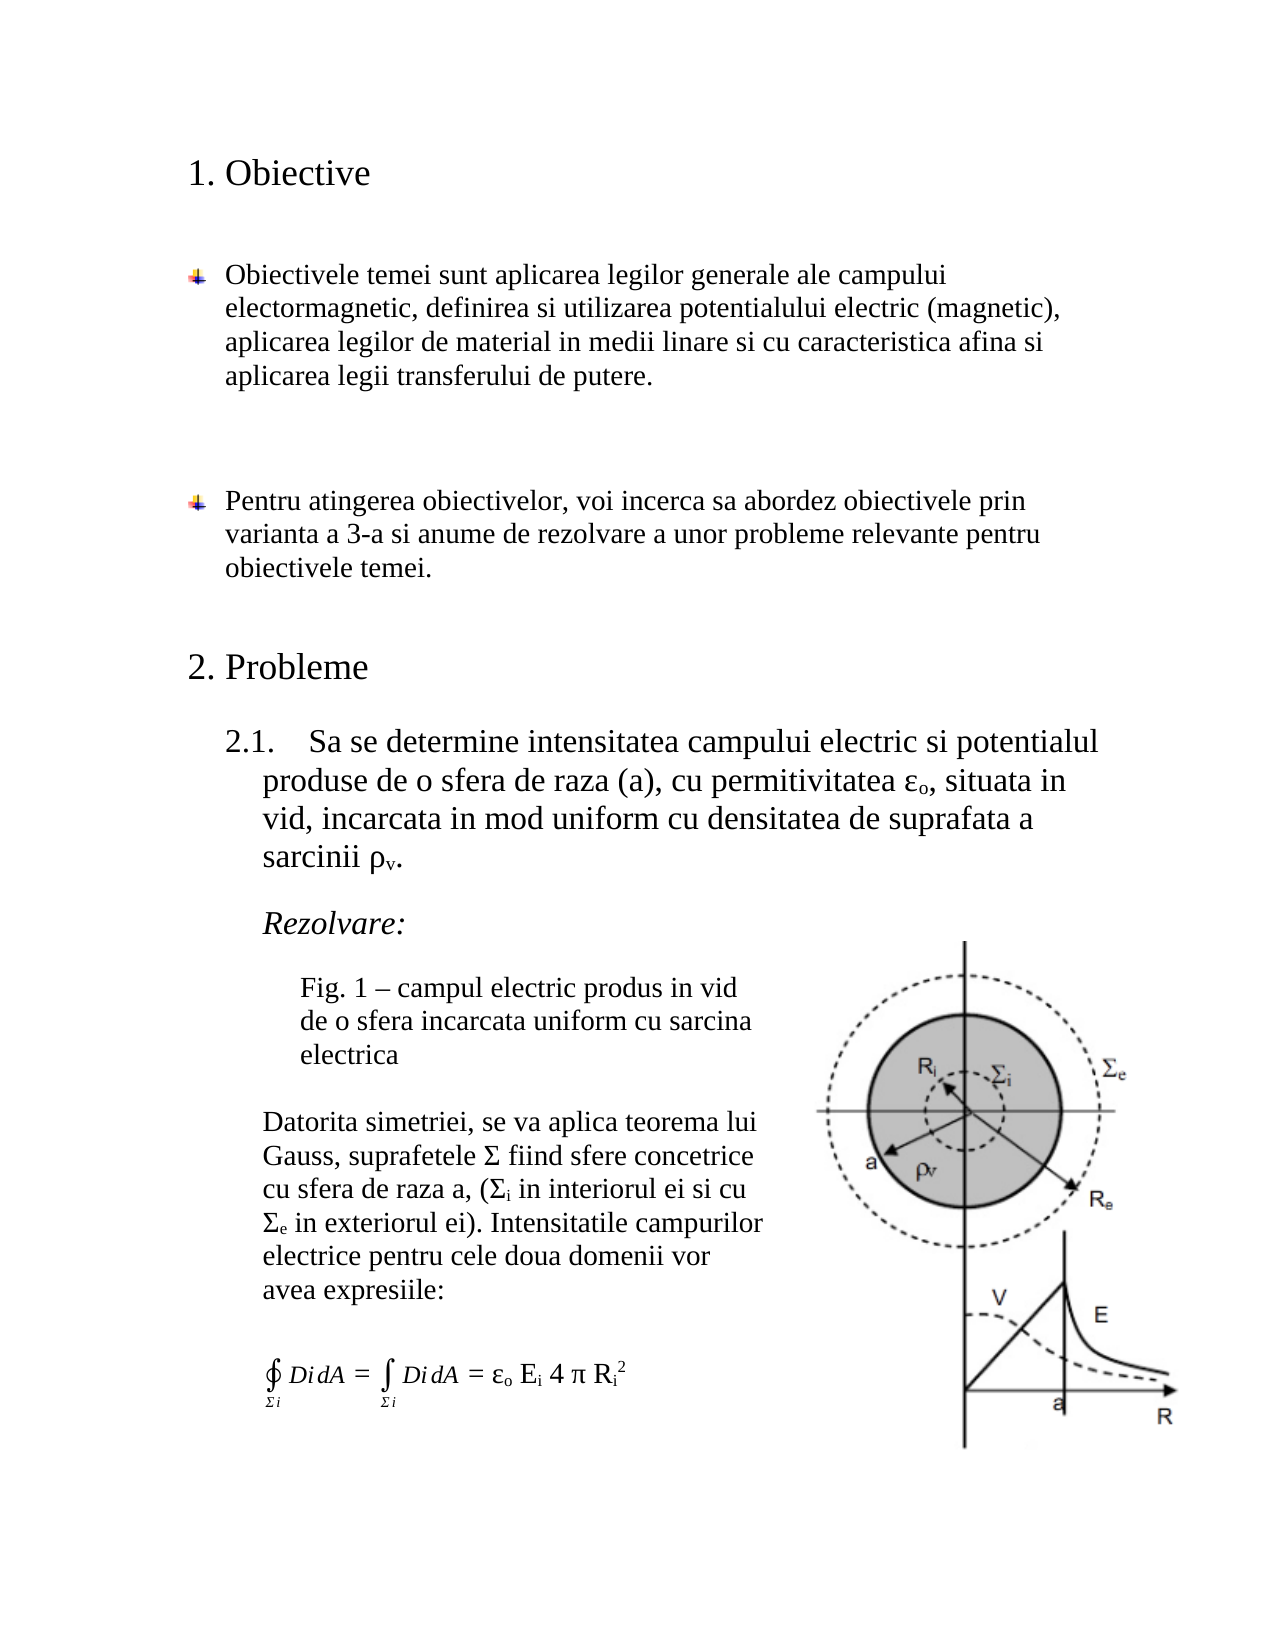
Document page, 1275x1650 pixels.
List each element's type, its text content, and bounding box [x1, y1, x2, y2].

list Probleme [187, 645, 1125, 688]
picture [784, 941, 1197, 1448]
picture [188, 267, 206, 285]
list Sa se determine intensitatea campului electric si potentialul produse de o sfera de raza (a), cu permitivitatea εo, situata in vid, incarcata in mod uniform cu densitatea de suprafata a sarcinii ρv. [225, 721, 1125, 875]
list Obiective [187, 150, 1125, 193]
list Rezolvare: [262, 903, 1125, 970]
list Pentru atingerea obiectivelor, voi incerca sa abordez obiectivele prin varianta a 3-a si anume de rezolvare a unor probleme relevante pentru obiectivele temei. [187, 483, 1125, 612]
list Obiectivele temei sunt aplicarea legilor generale ale campului electormagnetic, definirea si utilizarea potentialului electric (magnetic), aplicarea legilor de material in medii linare si cu caracteristica afina si aplicarea legii transferului de putere. [187, 257, 1125, 391]
picture [188, 493, 206, 511]
list Fig. 1 – campul electric produs in vid de o sfera incarcata uniform cu sarcina electrica [300, 970, 784, 1071]
list Datorita simetriei, se va aplica teorema lui Gauss, suprafetele Σ fiind sfere concetrice cu sfera de raza a, (Σi in interiorul ei si cu Σe in exteriorul ei). Intensitatile campurilor electrice pentru cele doua domenii vor avea expresiile: = = εo Ei 4 π Ri2 [262, 1104, 784, 1412]
